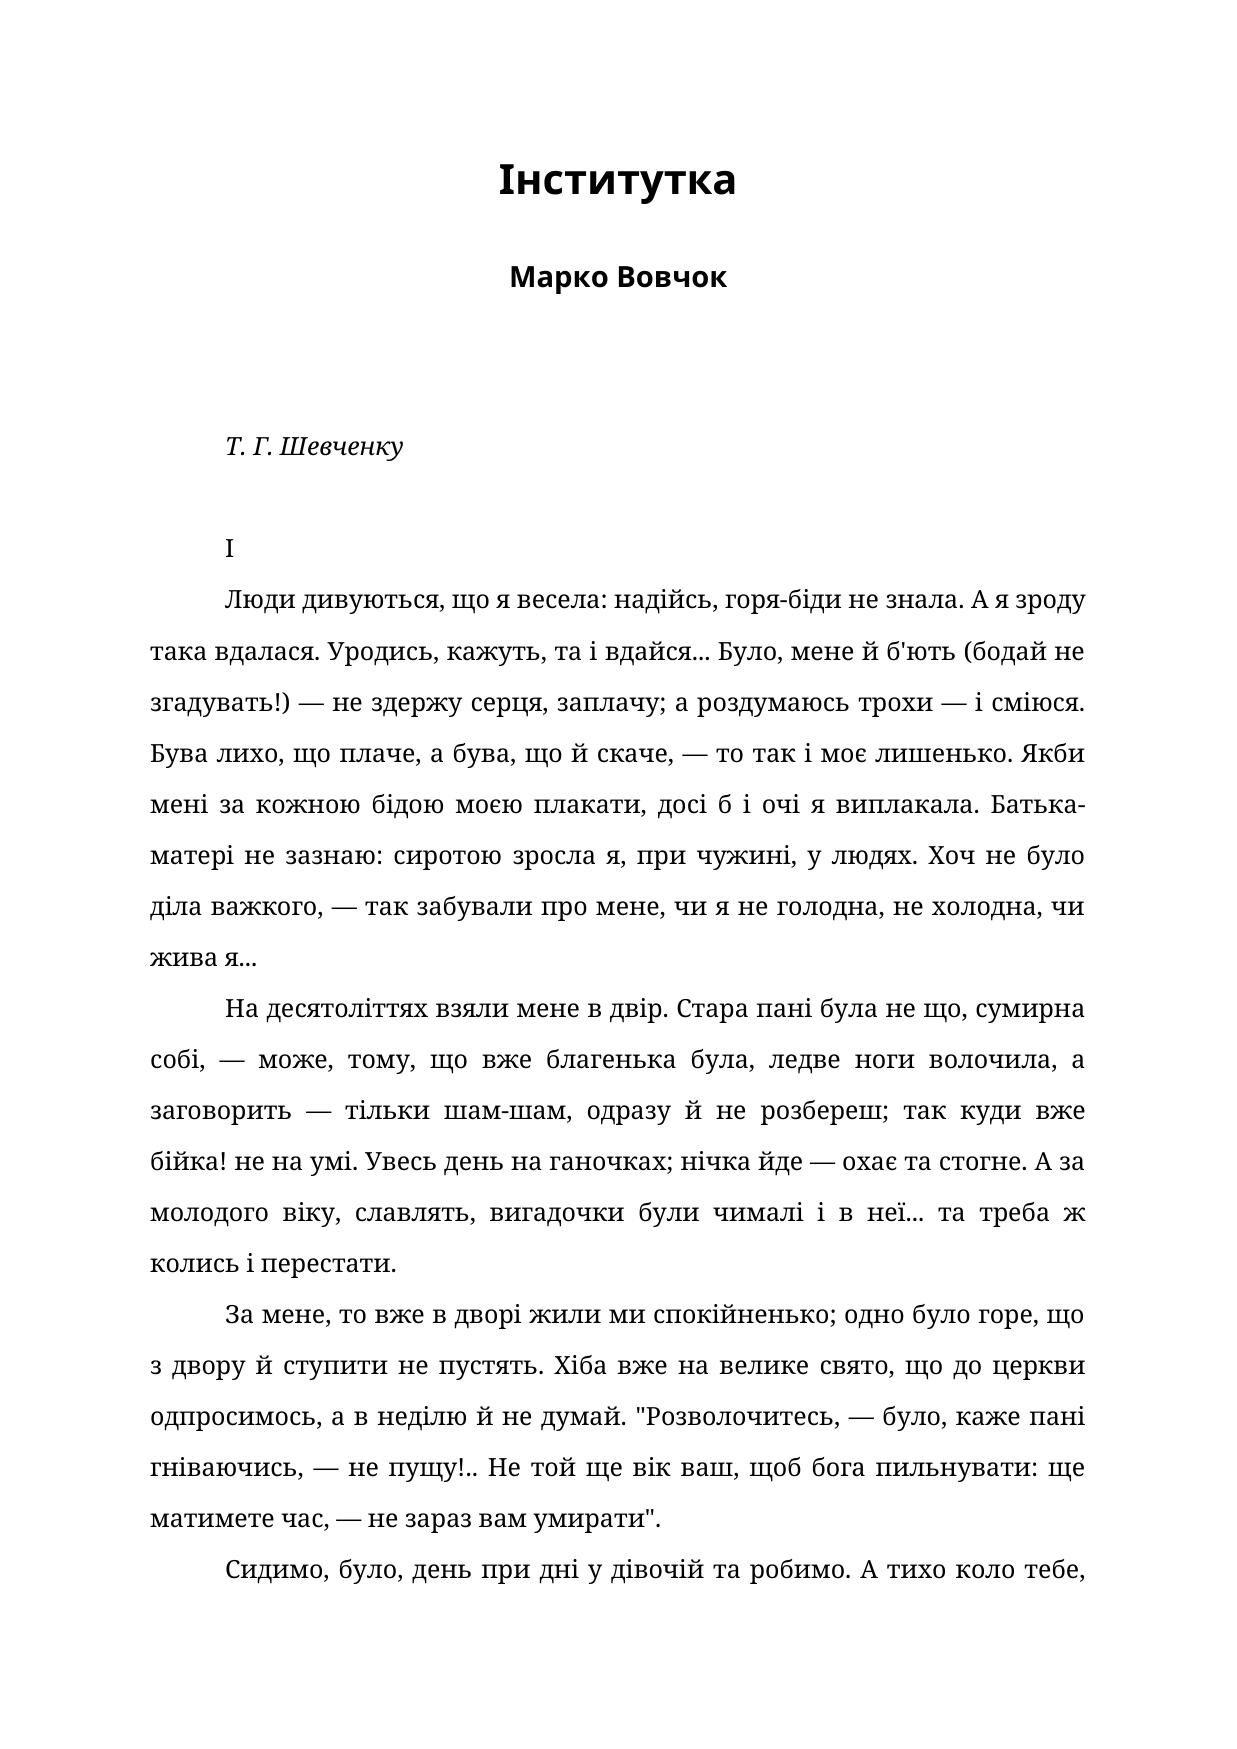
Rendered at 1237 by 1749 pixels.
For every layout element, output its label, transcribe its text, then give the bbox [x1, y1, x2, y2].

text Марко Вовчок [150, 256, 1086, 296]
text За мене, то вже в дворі жили ми спокійненько; одно було горе, що з двору й ступити не пустять. Хіба вже на велике свято, що до церкви одпросимось, а в неділю й не думай. "Розволочитесь, — було, каже пані гніваючись, — не пущу!.. Не той ще вік ваш, щоб бога пильнувати: ще матимете час, — не зараз вам умирати". [150, 1297, 1086, 1535]
text Люди дивуються, що я весела: надійсь, горя-біди не знала. А я зроду така вдалася. Уродись, кажуть, та і вдайся... Було, мене й б'ють (бодай не згадувать!) — не здержу серця, заплачу; а роздумаюсь трохи — і сміюся. Бува лихо, що плаче, а бува, що й скаче, — то так і моє лишенько. Якби мені за кожною бідою моєю плакати, досі б і очі я виплакала. Батька-матері не зазнаю: сиротою зросла я, при чужині, у людях. Хоч не було діла важкого, — так забували про мене, чи я не голодна, не холодна, чи жива я... [150, 582, 1086, 973]
text Інститутка [150, 150, 1086, 207]
text Т. Г. Шевченку [150, 429, 1086, 463]
text На десятоліттях взяли мене в двір. Стара пані була не що, сумирна собі, — може, тому, що вже благенька була, ледве ноги волочила, а заговорить — тільки шам-шам, одразу й не розбереш; так куди вже бійка! не на умі. Увесь день на ганочках; нічка йде — охає та стогне. А за молодого віку, славлять, вигадочки були чималі і в неї... та треба ж колись і перестати. [150, 990, 1086, 1280]
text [150, 1552, 1086, 1586]
text І [150, 531, 1086, 565]
